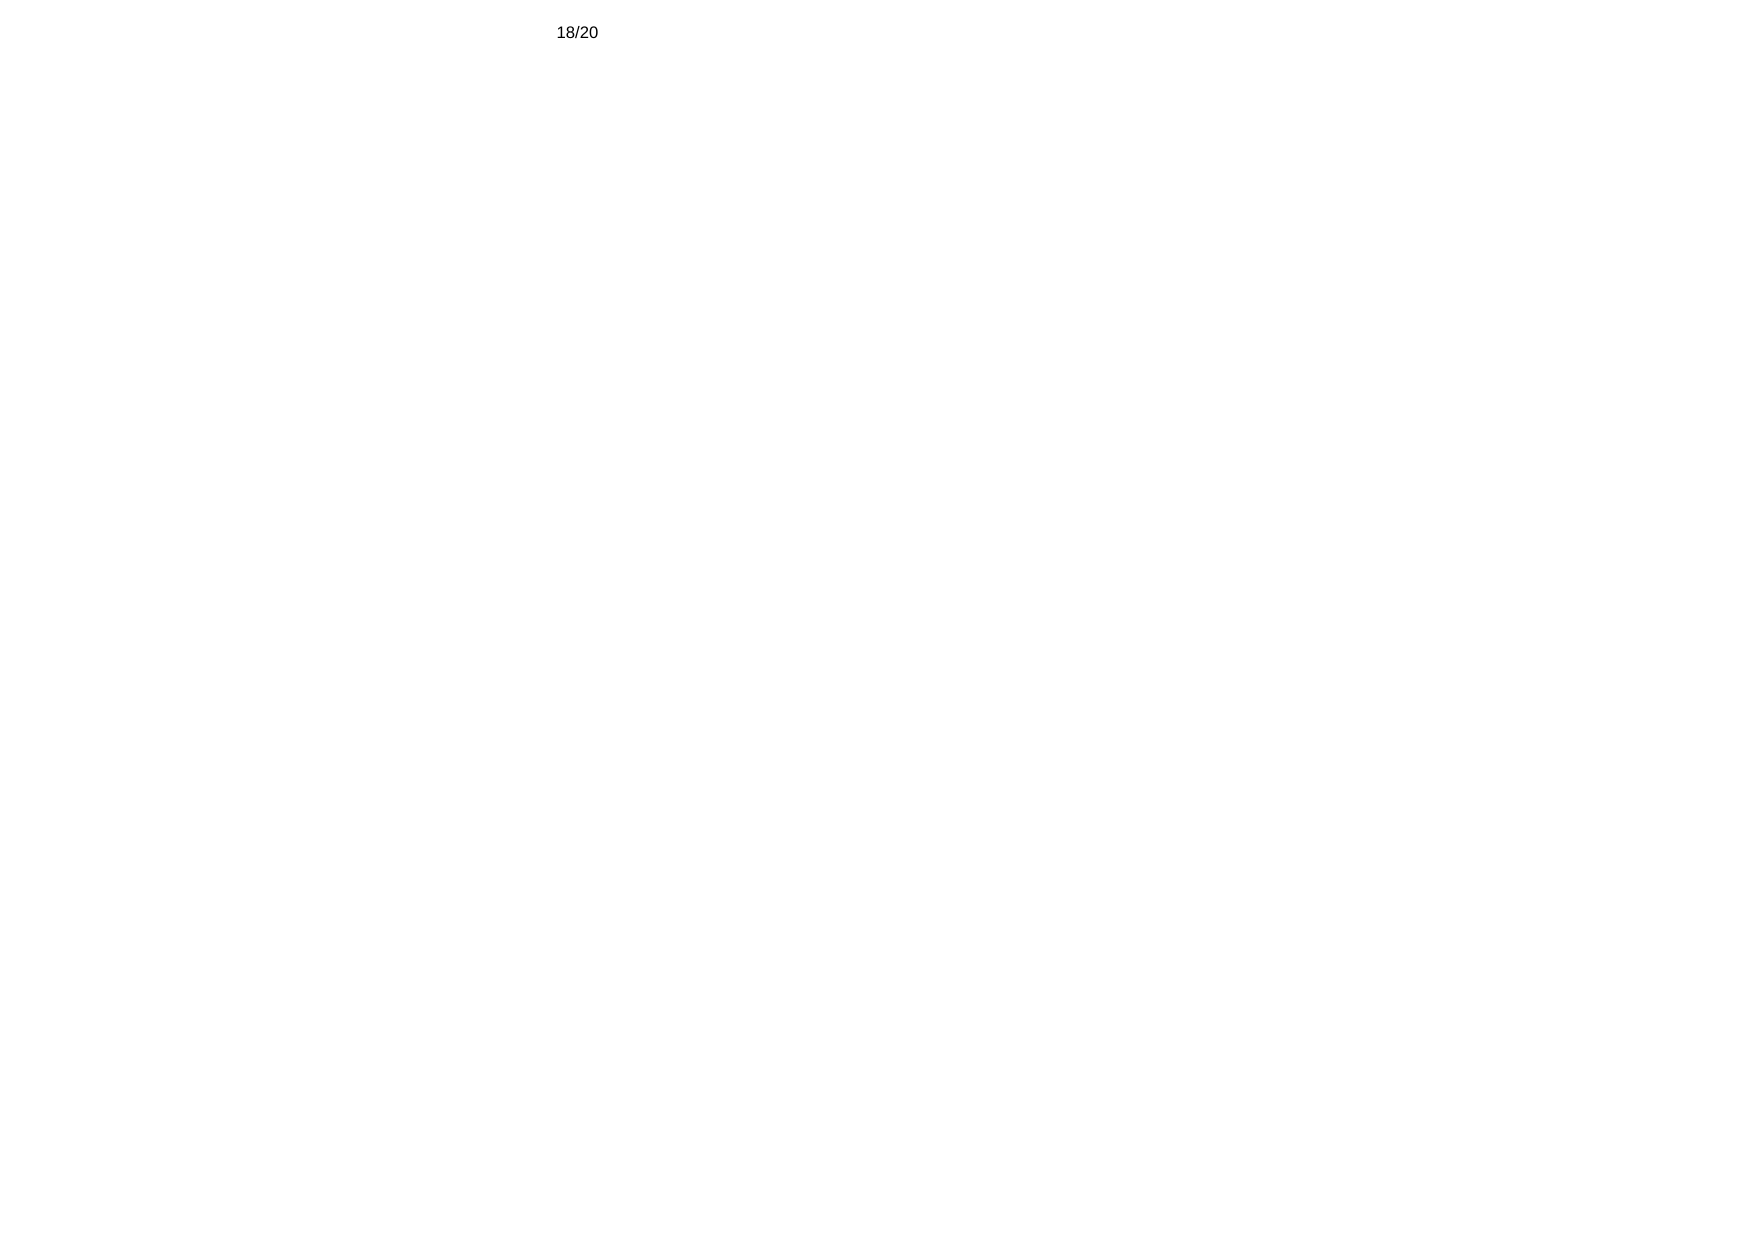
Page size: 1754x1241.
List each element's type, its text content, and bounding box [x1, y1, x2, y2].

text 18/20 [556, 25, 1708, 42]
